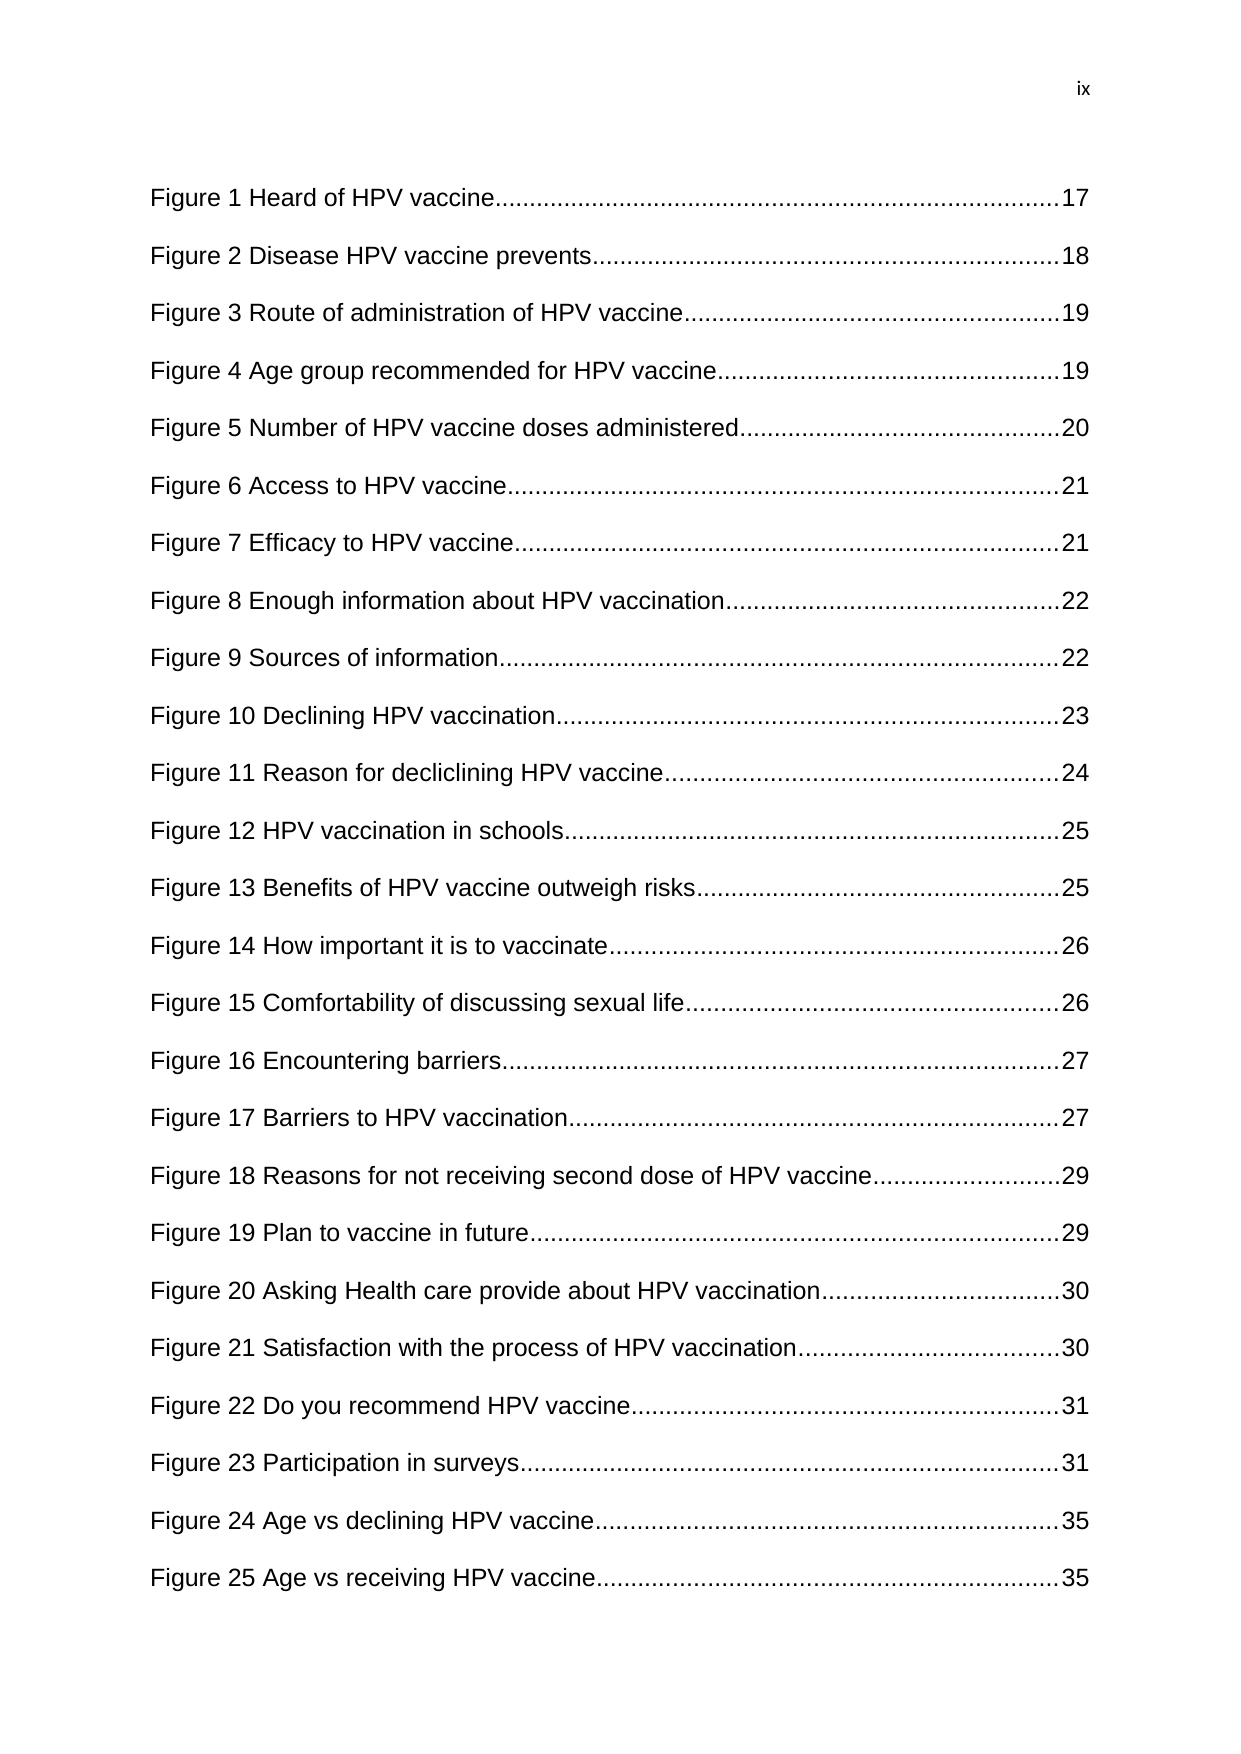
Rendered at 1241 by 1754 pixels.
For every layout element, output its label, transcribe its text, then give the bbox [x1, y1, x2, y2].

text Figure 7 Efficacy to HPV vaccine 21 [150, 528, 1090, 557]
text Figure 21 Satisfaction with the process of HPV vaccination 30 [150, 1333, 1090, 1362]
text Figure 5 Number of HPV vaccine doses administered 20 [150, 413, 1090, 442]
text Figure 17 Barriers to HPV vaccination 27 [150, 1103, 1090, 1132]
text Figure 1 Heard of HPV vaccine 17 [150, 183, 1090, 212]
text Figure 13 Benefits of HPV vaccine outweigh risks 25 [150, 873, 1090, 902]
text Figure 23 Participation in surveys 31 [150, 1448, 1090, 1477]
text Figure 3 Route of administration of HPV vaccine 19 [150, 298, 1090, 327]
text Figure 24 Age vs declining HPV vaccine 35 [150, 1506, 1090, 1534]
text Figure 12 HPV vaccination in schools 25 [150, 816, 1090, 844]
text Figure 2 Disease HPV vaccine prevents 18 [150, 241, 1090, 269]
text Figure 20 Asking Health care provide about HPV vaccination 30 [150, 1276, 1090, 1304]
text Figure 4 Age group recommended for HPV vaccine 19 [150, 356, 1090, 384]
text Figure 14 How important it is to vaccinate 26 [150, 931, 1090, 959]
text Figure 11 Reason for decliclining HPV vaccine 24 [150, 758, 1090, 787]
text Figure 18 Reasons for not receiving second dose of HPV vaccine 29 [150, 1161, 1090, 1189]
text Figure 19 Plan to vaccine in future 29 [150, 1218, 1090, 1247]
text Figure 10 Declining HPV vaccination 23 [150, 701, 1090, 729]
text Figure 8 Enough information about HPV vaccination 22 [150, 586, 1090, 614]
text Figure 22 Do you recommend HPV vaccine 31 [150, 1391, 1090, 1419]
text Figure 25 Age vs receiving HPV vaccine 35 [150, 1563, 1090, 1592]
text Figure 16 Encountering barriers 27 [150, 1046, 1090, 1074]
text Figure 9 Sources of information 22 [150, 643, 1090, 672]
text Figure 15 Comfortability of discussing sexual life 26 [150, 988, 1090, 1017]
text Figure 6 Access to HPV vaccine 21 [150, 471, 1090, 499]
